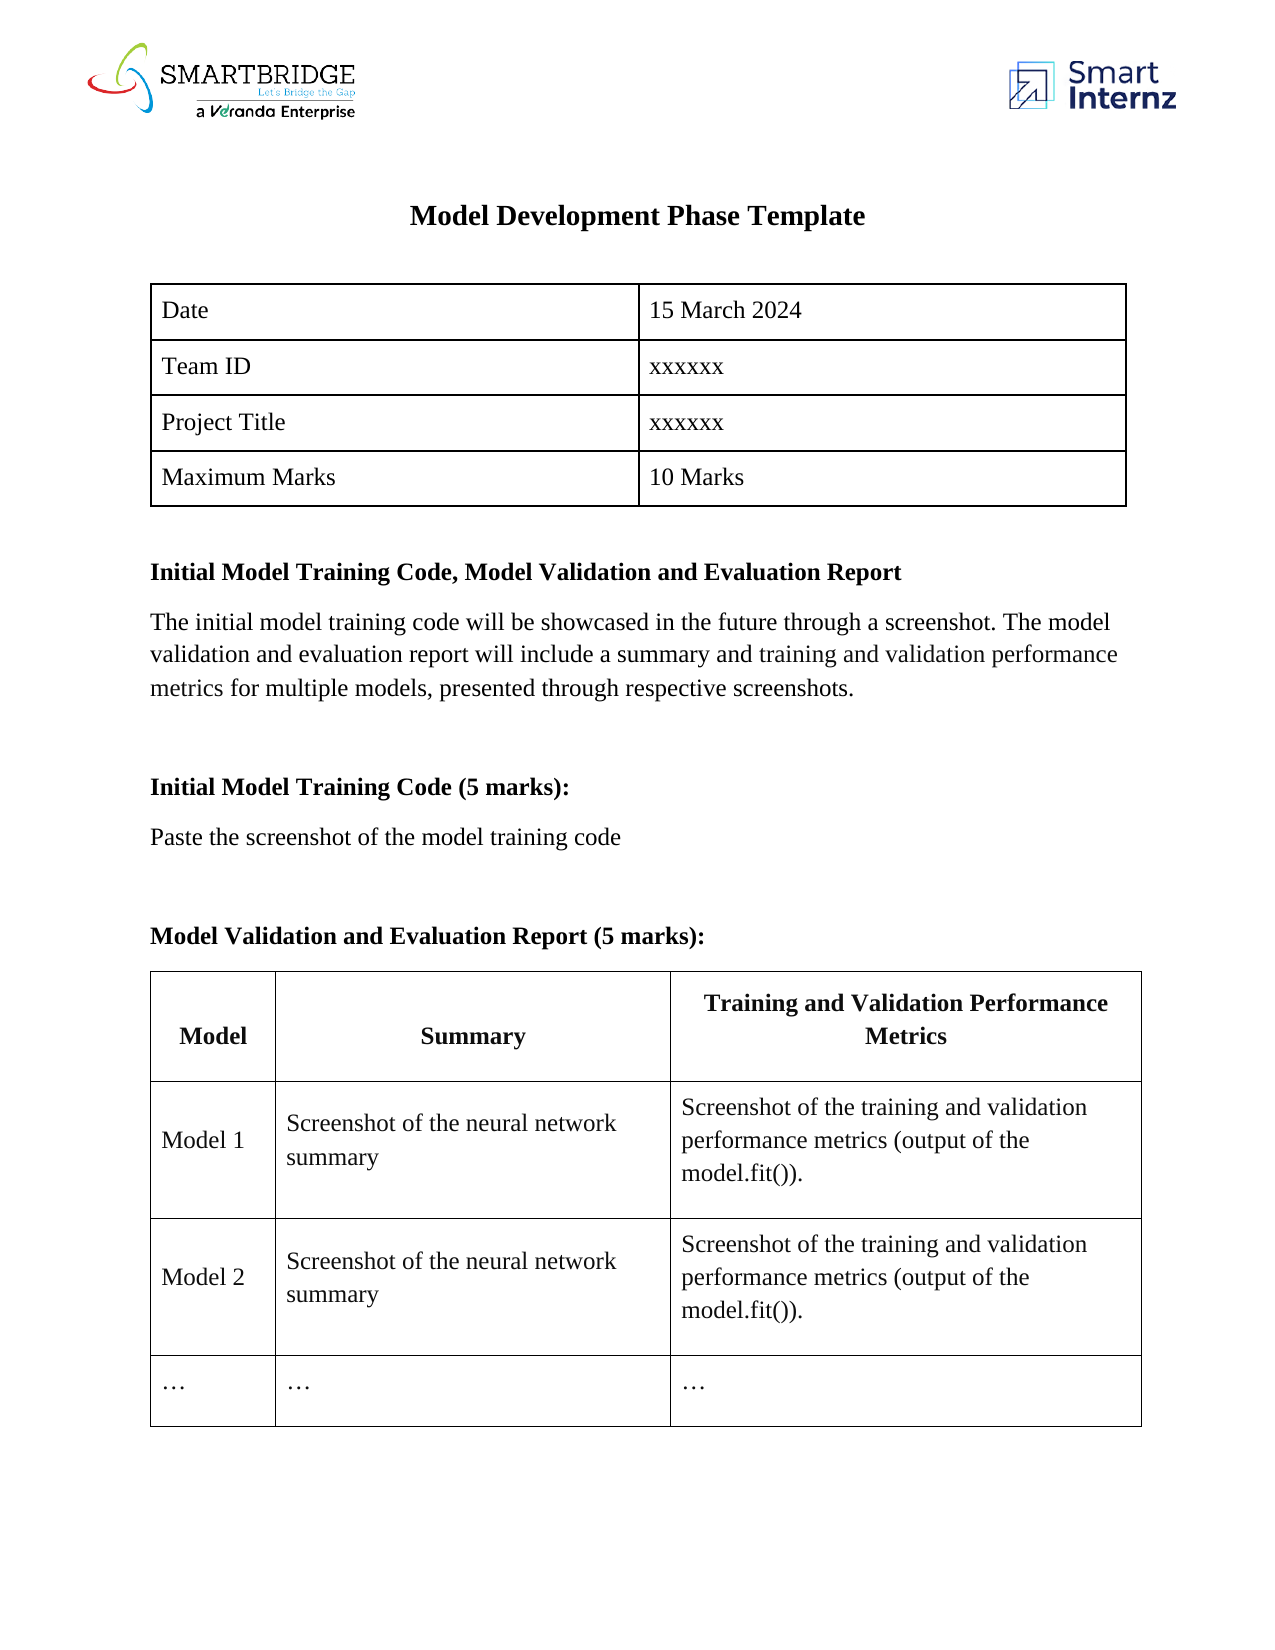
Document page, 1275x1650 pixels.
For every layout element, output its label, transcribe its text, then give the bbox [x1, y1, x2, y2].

table_cell 10 Marks [640, 452, 1125, 505]
table_cell … [276, 1356, 670, 1426]
table_header Training and Validation Performance Metrics [671, 972, 1141, 1081]
table_cell Project Title [152, 396, 638, 449]
picture [1004, 61, 1181, 109]
table_cell Screenshot of the neural network summary [276, 1082, 670, 1218]
table_header Date [152, 285, 638, 338]
text Initial Model Training Code (5 marks): [150, 772, 1125, 801]
table_cell … [151, 1356, 275, 1426]
table_cell xxxxxx [640, 396, 1125, 449]
table_cell Screenshot of the neural network summary [276, 1219, 670, 1355]
table_cell Model 2 [151, 1219, 275, 1355]
text Model Validation and Evaluation Report (5 marks): [150, 921, 1125, 950]
table_cell xxxxxx [640, 341, 1125, 394]
table_header Model [151, 972, 275, 1081]
table_cell Screenshot of the training and validation performance metrics (output of the model.fit()). [671, 1082, 1141, 1218]
table_cell Maximum Marks [152, 452, 638, 505]
text Paste the screenshot of the model training code [150, 822, 1125, 850]
text The initial model training code will be showcased in the future through a screenshot. The model validation and evaluation report will include a summary and training and validation performance metrics for multiple models, presented through respective screenshots. [150, 607, 1125, 701]
table_cell Team ID [152, 341, 638, 394]
table_cell … [671, 1356, 1141, 1426]
text Initial Model Training Code, Model Validation and Evaluation Report [150, 557, 1125, 586]
table_header Summary [276, 972, 670, 1081]
text Model Development Phase Template [150, 198, 1125, 231]
table_header 15 March 2024 [640, 285, 1125, 338]
table_cell Screenshot of the training and validation performance metrics (output of the model.fit()). [671, 1219, 1141, 1355]
picture [73, 20, 370, 142]
table_cell Model 1 [151, 1082, 275, 1218]
